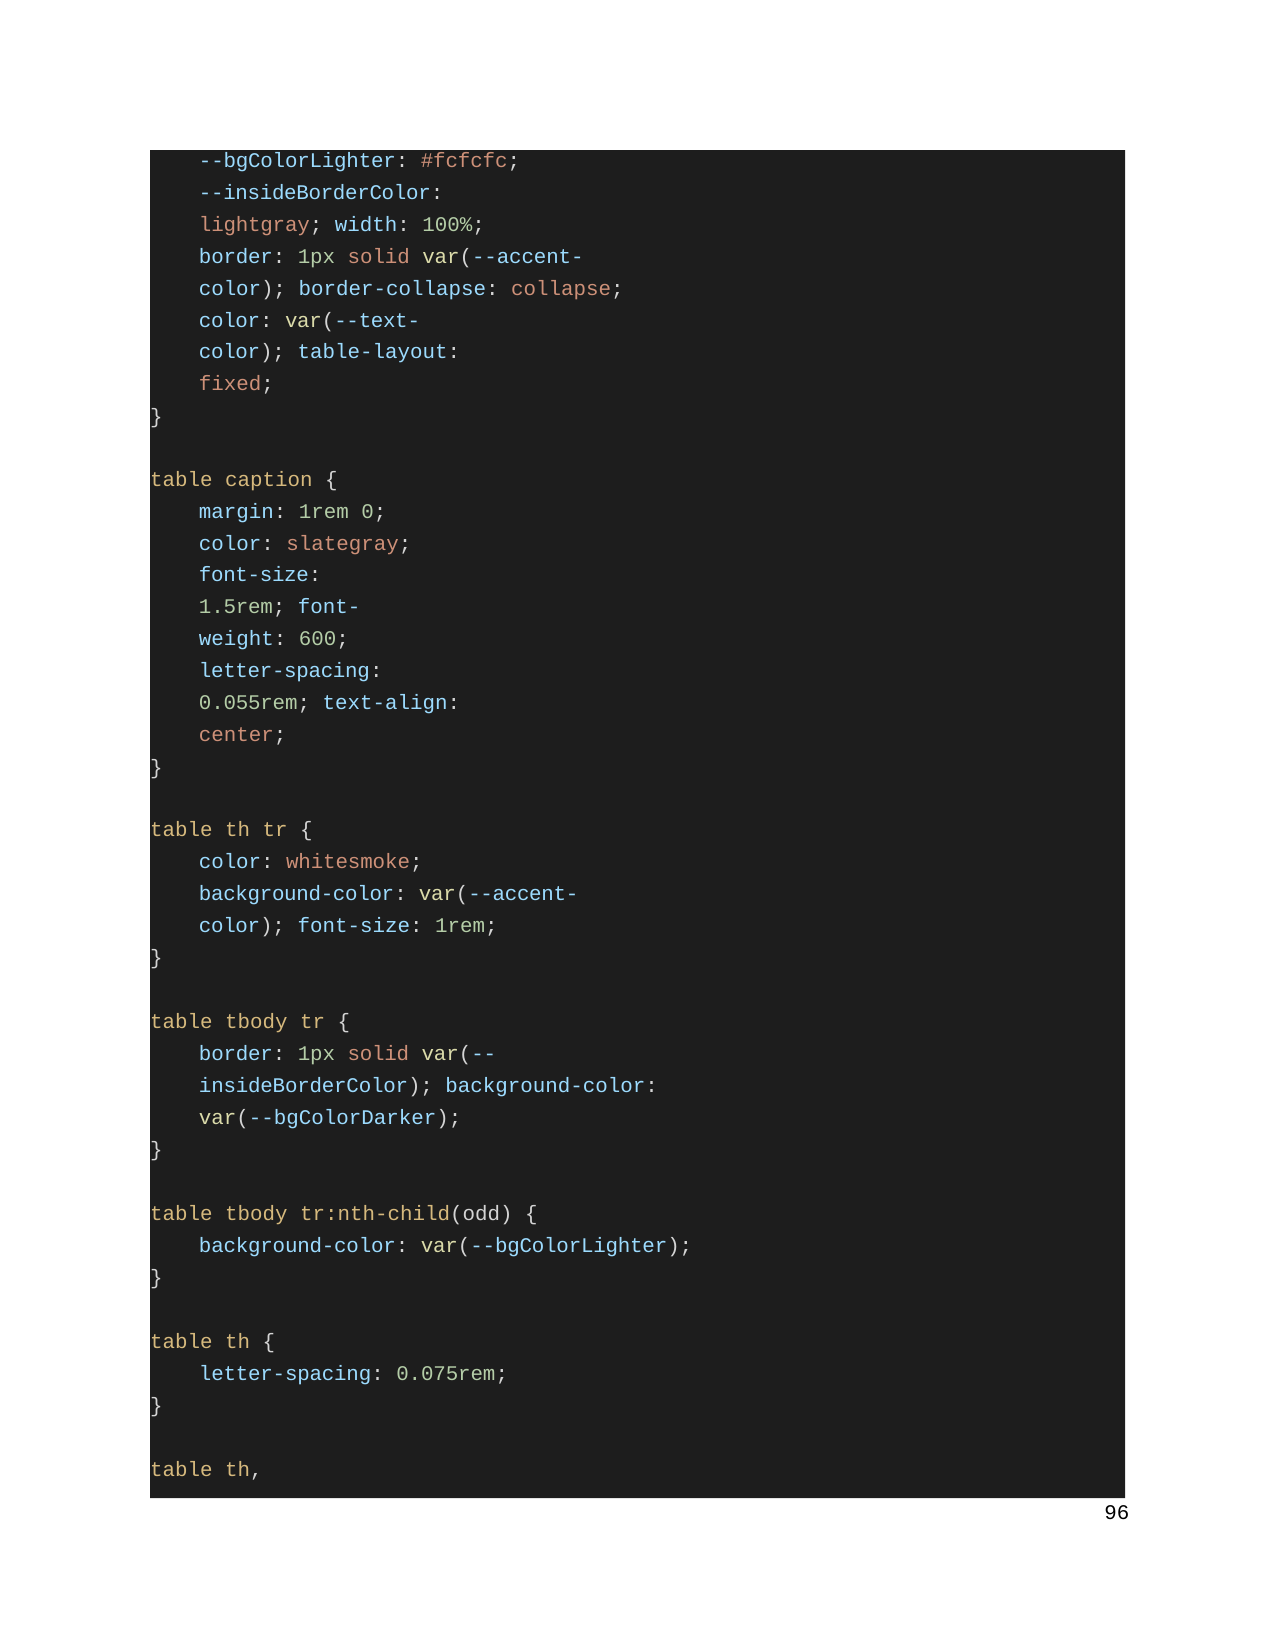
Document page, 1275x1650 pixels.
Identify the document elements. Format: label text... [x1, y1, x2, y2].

text --bgColorLighter: #fcfcfc; [199, 150, 1214, 174]
text } [150, 405, 1214, 429]
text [150, 1459, 273, 1483]
text color: whitesmoke; [199, 851, 1214, 875]
text } [150, 1395, 1214, 1419]
text } [150, 1139, 1214, 1162]
text border: 1px solid var(--accent-color); border-collapse: collapse; [199, 246, 662, 301]
text color: var(--text-color); table-layout: fixed; [199, 309, 504, 397]
text table th { [150, 1331, 1214, 1354]
text letter-spacing: 0.055rem; text-align: center; [199, 660, 504, 747]
text table th tr { [150, 819, 1214, 843]
text } [150, 1267, 1214, 1291]
text table tbody tr:nth-child(odd) { [150, 1203, 1214, 1226]
text background-color: var(--bgColorLighter); [199, 1235, 1214, 1258]
text } [150, 756, 1214, 779]
text --insideBorderColor: lightgray; width: 100%; [199, 182, 577, 238]
text background-color: var(--accent-color); font-size: 1rem; [199, 883, 662, 939]
text border: 1px solid var(--insideBorderColor); background-color: var(--bgColorDarker); [199, 1043, 723, 1130]
text } [150, 947, 1214, 971]
text letter-spacing: 0.075rem; [199, 1363, 1214, 1387]
text table caption { margin: 1rem 0; color: slategray; font-size: 1.5rem; font-weight: 600; [150, 469, 419, 652]
text table tbody tr { [150, 1011, 1214, 1035]
